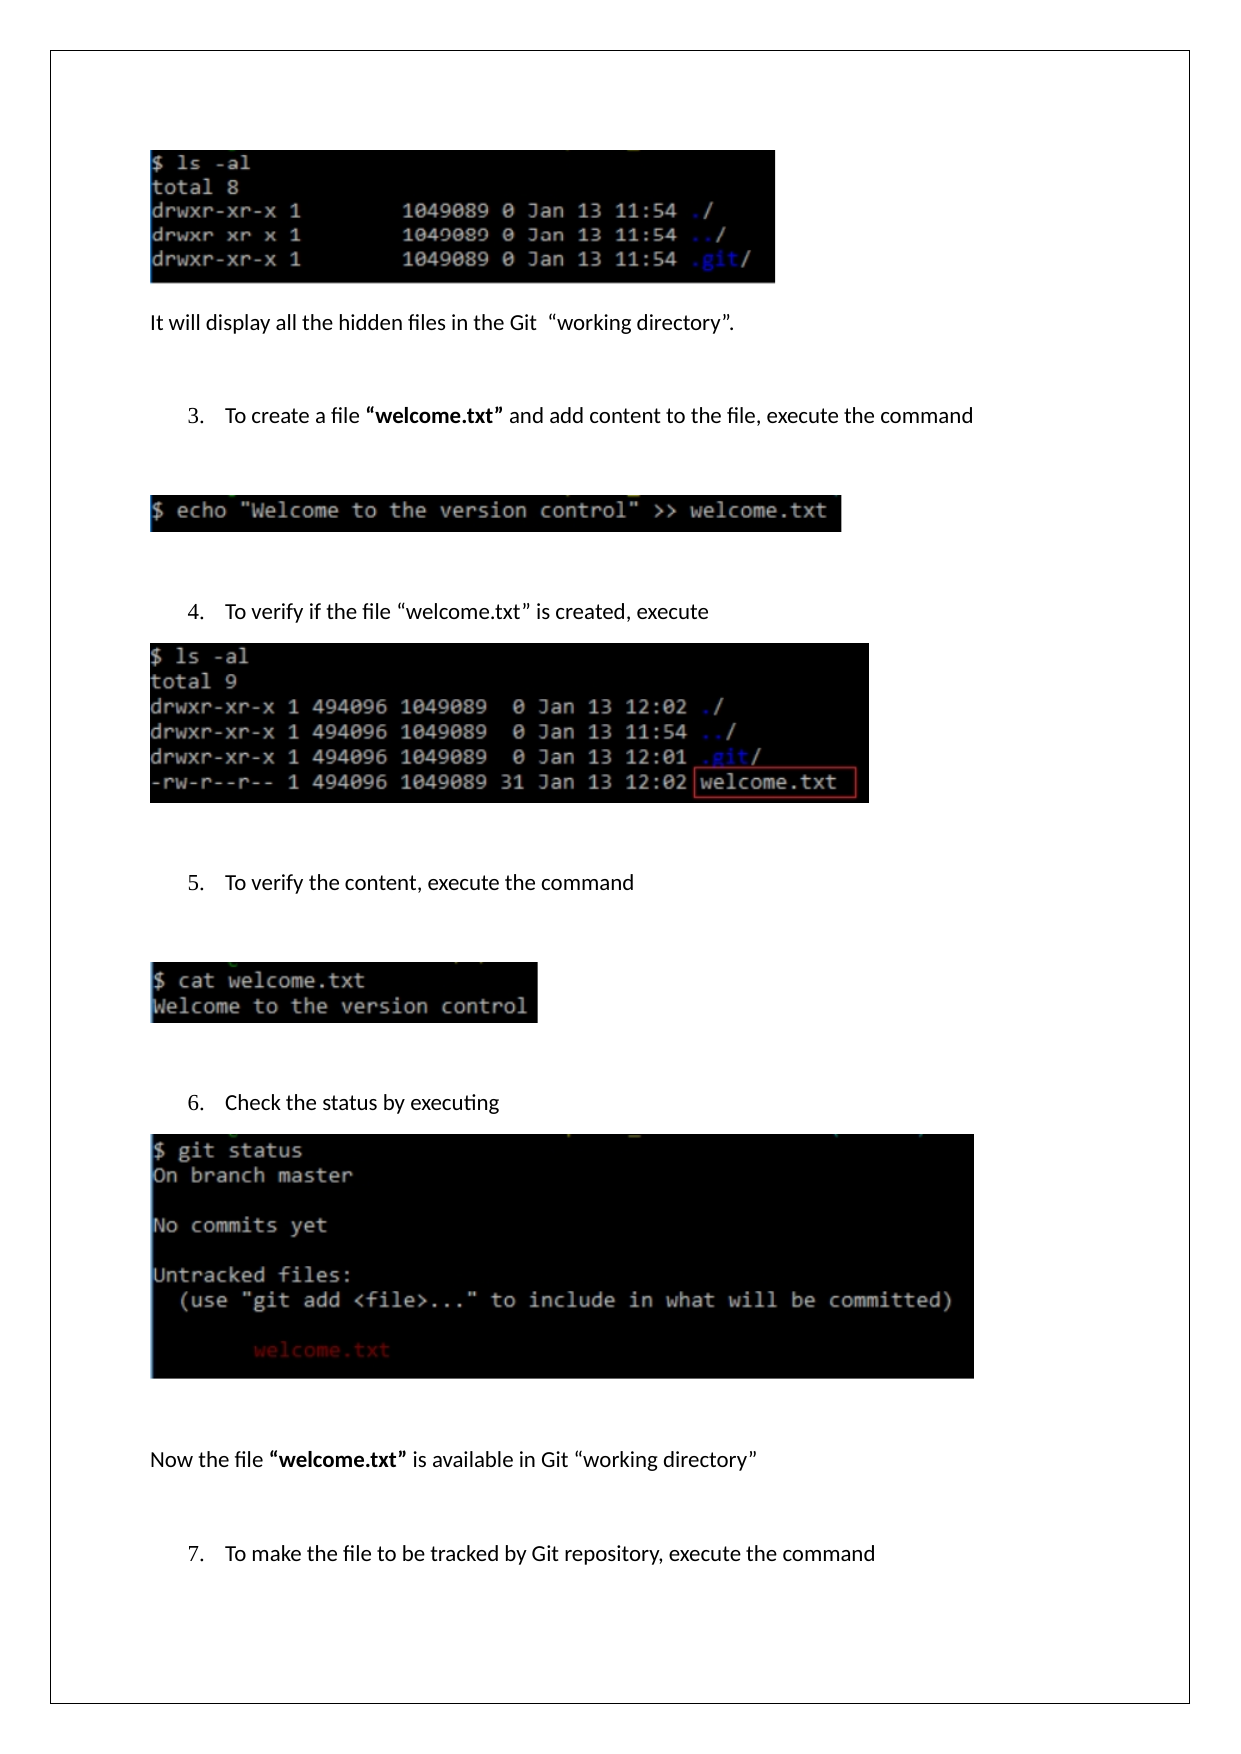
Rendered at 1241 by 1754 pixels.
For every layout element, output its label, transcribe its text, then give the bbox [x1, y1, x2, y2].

text Now the file “welcome.txt” is available in Git “working directory” [150, 1446, 1090, 1473]
picture [150, 495, 842, 532]
picture [150, 1134, 974, 1380]
list To verify if the file “welcome.txt” is created, execute [187, 597, 1090, 625]
list Check the status by executing [187, 1088, 1090, 1116]
list To make the file to be tracked by Git repository, execute the command [187, 1539, 1090, 1567]
picture [150, 643, 869, 803]
list To create a file “welcome.txt” and add content to the file, execute the command [187, 401, 1090, 429]
text It will display all the hidden files in the Git “working directory”. [150, 308, 1090, 336]
list To verify the content, execute the command [187, 868, 1090, 896]
picture [150, 150, 775, 289]
picture [150, 962, 538, 1023]
